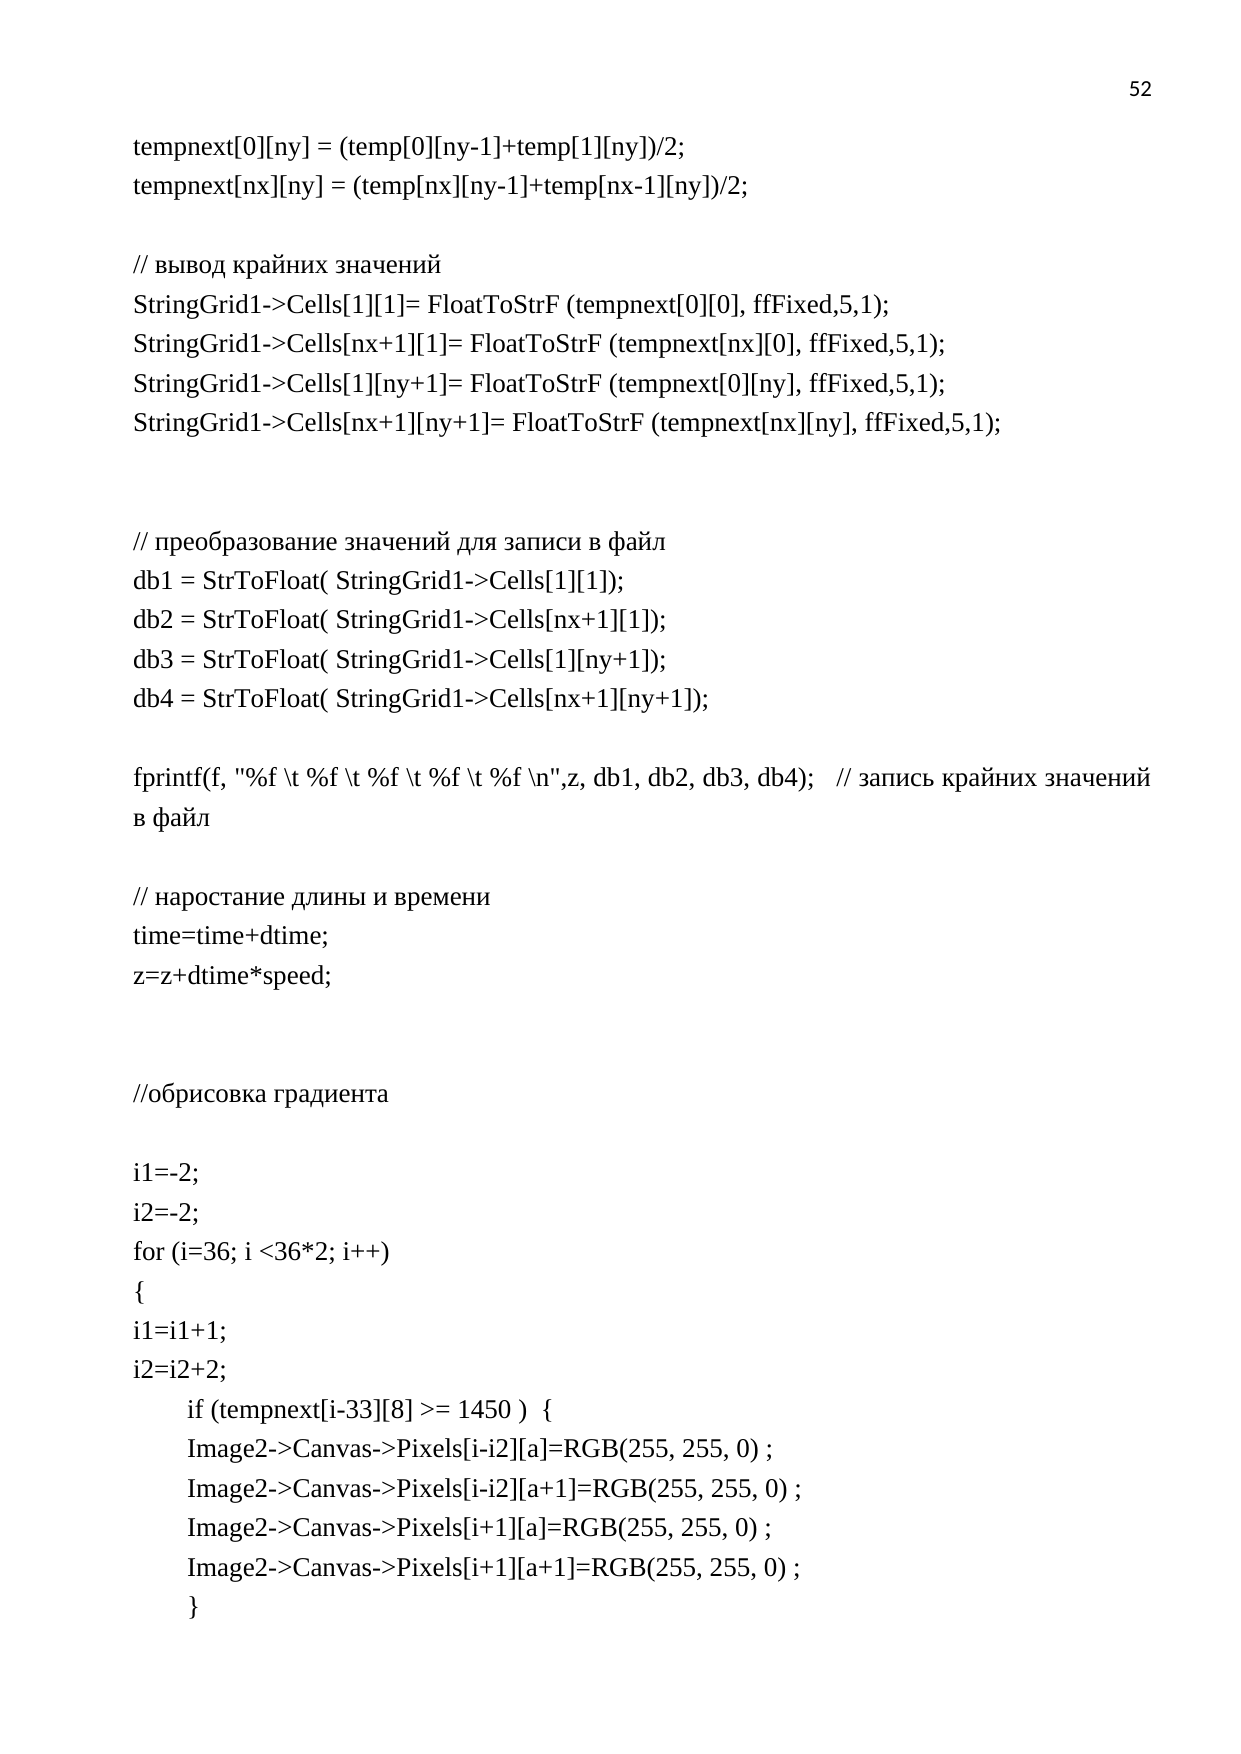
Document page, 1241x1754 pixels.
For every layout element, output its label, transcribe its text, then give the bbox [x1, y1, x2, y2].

text db4 = StrToFloat( StringGrid1->Cells[nx+1][ny+1]); [133, 682, 1152, 714]
text Image2->Canvas->Pixels[i-i2][a+1]=RGB(255, 255, 0) ; [133, 1472, 1152, 1503]
text i1=-2; [133, 1156, 1152, 1187]
text time=time+dtime; [133, 919, 1152, 951]
text } [133, 1591, 1152, 1622]
text z=z+dtime*speed; [133, 959, 1152, 990]
text // вывод крайних значений [133, 248, 1152, 279]
text db1 = StrToFloat( StringGrid1->Cells[1][1]); [133, 564, 1152, 595]
text Image2->Canvas->Pixels[i-i2][a]=RGB(255, 255, 0) ; [133, 1433, 1152, 1464]
text tempnext[nx][ny] = (temp[nx][ny-1]+temp[nx-1][ny])/2; [133, 169, 1152, 200]
text // преобразование значений для записи в файл [133, 524, 1152, 556]
text db3 = StrToFloat( StringGrid1->Cells[1][ny+1]); [133, 643, 1152, 674]
text { [133, 1275, 1152, 1306]
text //обрисовка градиента [133, 1077, 1152, 1108]
text fprintf(f, "%f \t %f \t %f \t %f \t %f \n",z, db1, db2, db3, db4); // запись крайних значений в файл [133, 761, 1152, 832]
text Image2->Canvas->Pixels[i+1][a]=RGB(255, 255, 0) ; [133, 1512, 1152, 1543]
text tempnext[0][ny] = (temp[0][ny-1]+temp[1][ny])/2; [133, 130, 1152, 161]
text i2=i2+2; [133, 1354, 1152, 1385]
text StringGrid1->Cells[1][1]= FloatToStrF (tempnext[0][0], ffFixed,5,1); [133, 288, 1152, 319]
text // наростание длины и времени [133, 880, 1152, 911]
text i1=i1+1; [133, 1314, 1152, 1345]
text Image2->Canvas->Pixels[i+1][a+1]=RGB(255, 255, 0) ; [133, 1551, 1152, 1582]
text i2=-2; [133, 1196, 1152, 1227]
text for (i=36; i <36*2; i++) [133, 1235, 1152, 1266]
text if (tempnext[i-33][8] >= 1450 ) { [133, 1393, 1152, 1424]
text db2 = StrToFloat( StringGrid1->Cells[nx+1][1]); [133, 603, 1152, 635]
text StringGrid1->Cells[nx+1][ny+1]= FloatToStrF (tempnext[nx][ny], ffFixed,5,1); [133, 406, 1152, 437]
text StringGrid1->Cells[1][ny+1]= FloatToStrF (tempnext[0][ny], ffFixed,5,1); [133, 367, 1152, 398]
text StringGrid1->Cells[nx+1][1]= FloatToStrF (tempnext[nx][0], ffFixed,5,1); [133, 327, 1152, 358]
